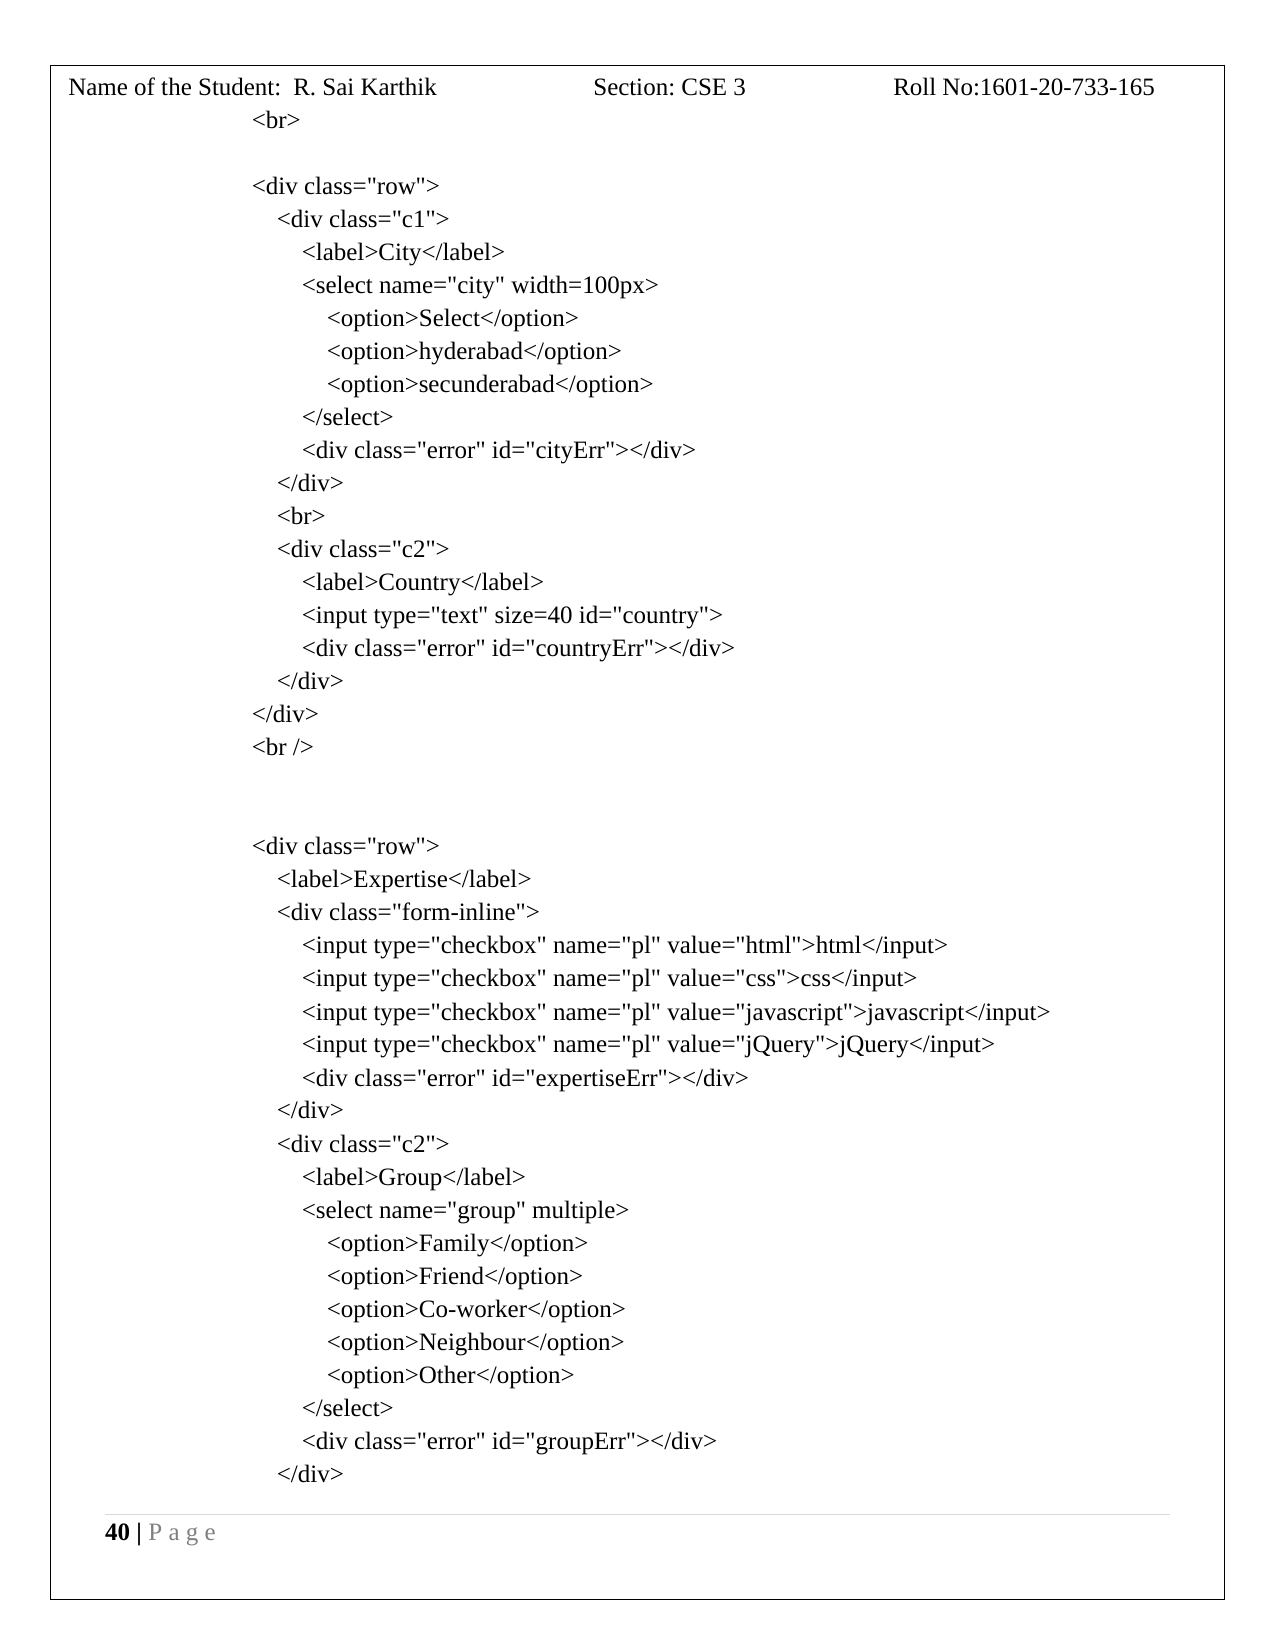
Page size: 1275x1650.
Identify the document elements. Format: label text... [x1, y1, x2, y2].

list <option>secunderabad</option> [202, 369, 1170, 398]
list <br> [202, 501, 1170, 530]
list <option>Family</option> [202, 1228, 1170, 1256]
list <option>Select</option> [202, 303, 1170, 332]
list <label>City</label> [202, 237, 1170, 266]
list <label>Expertise</label> [202, 864, 1170, 893]
list <div class="error" id="countryErr"></div> [202, 633, 1170, 662]
list </div> [202, 1096, 1170, 1124]
list <div class="c2"> [202, 534, 1170, 563]
list </div> [202, 468, 1170, 497]
list </select> [202, 402, 1170, 431]
list </div> [202, 666, 1170, 695]
list </div> [202, 699, 1170, 728]
list <div class="row"> [202, 831, 1170, 860]
list <input type="checkbox" name="pl" value="jQuery">jQuery</input> [202, 1029, 1170, 1058]
list <label>Country</label> [202, 567, 1170, 596]
list <option>Friend</option> [202, 1261, 1170, 1289]
list <select name="city" width=100px> [202, 270, 1170, 299]
list <div class="error" id="cityErr"></div> [202, 435, 1170, 464]
list <label>Group</label> [202, 1162, 1170, 1190]
list <div class="form-inline"> [202, 897, 1170, 926]
list <br /> [202, 732, 1170, 761]
list <option>hyderabad</option> [202, 336, 1170, 365]
list </div> [202, 1459, 1170, 1488]
list </select> [202, 1393, 1170, 1422]
list <input type="checkbox" name="pl" value="html">html</input> [202, 931, 1170, 959]
list <input type="checkbox" name="pl" value="css">css</input> [202, 963, 1170, 992]
list <option>Neighbour</option> [202, 1327, 1170, 1356]
list <option>Co-worker</option> [202, 1294, 1170, 1322]
list <input type="checkbox" name="pl" value="javascript">javascript</input> [202, 997, 1170, 1025]
list <div class="error" id="groupErr"></div> [202, 1426, 1170, 1454]
list <input type="text" size=40 id="country"> [202, 600, 1170, 629]
list <option>Other</option> [202, 1360, 1170, 1388]
list <select name="group" multiple> [202, 1195, 1170, 1223]
list <div class="error" id="expertiseErr"></div> [202, 1063, 1170, 1091]
list <div class="row"> [202, 171, 1170, 200]
list <div class="c2"> [202, 1129, 1170, 1157]
list <br> [202, 105, 1170, 134]
list <div class="c1"> [202, 204, 1170, 233]
